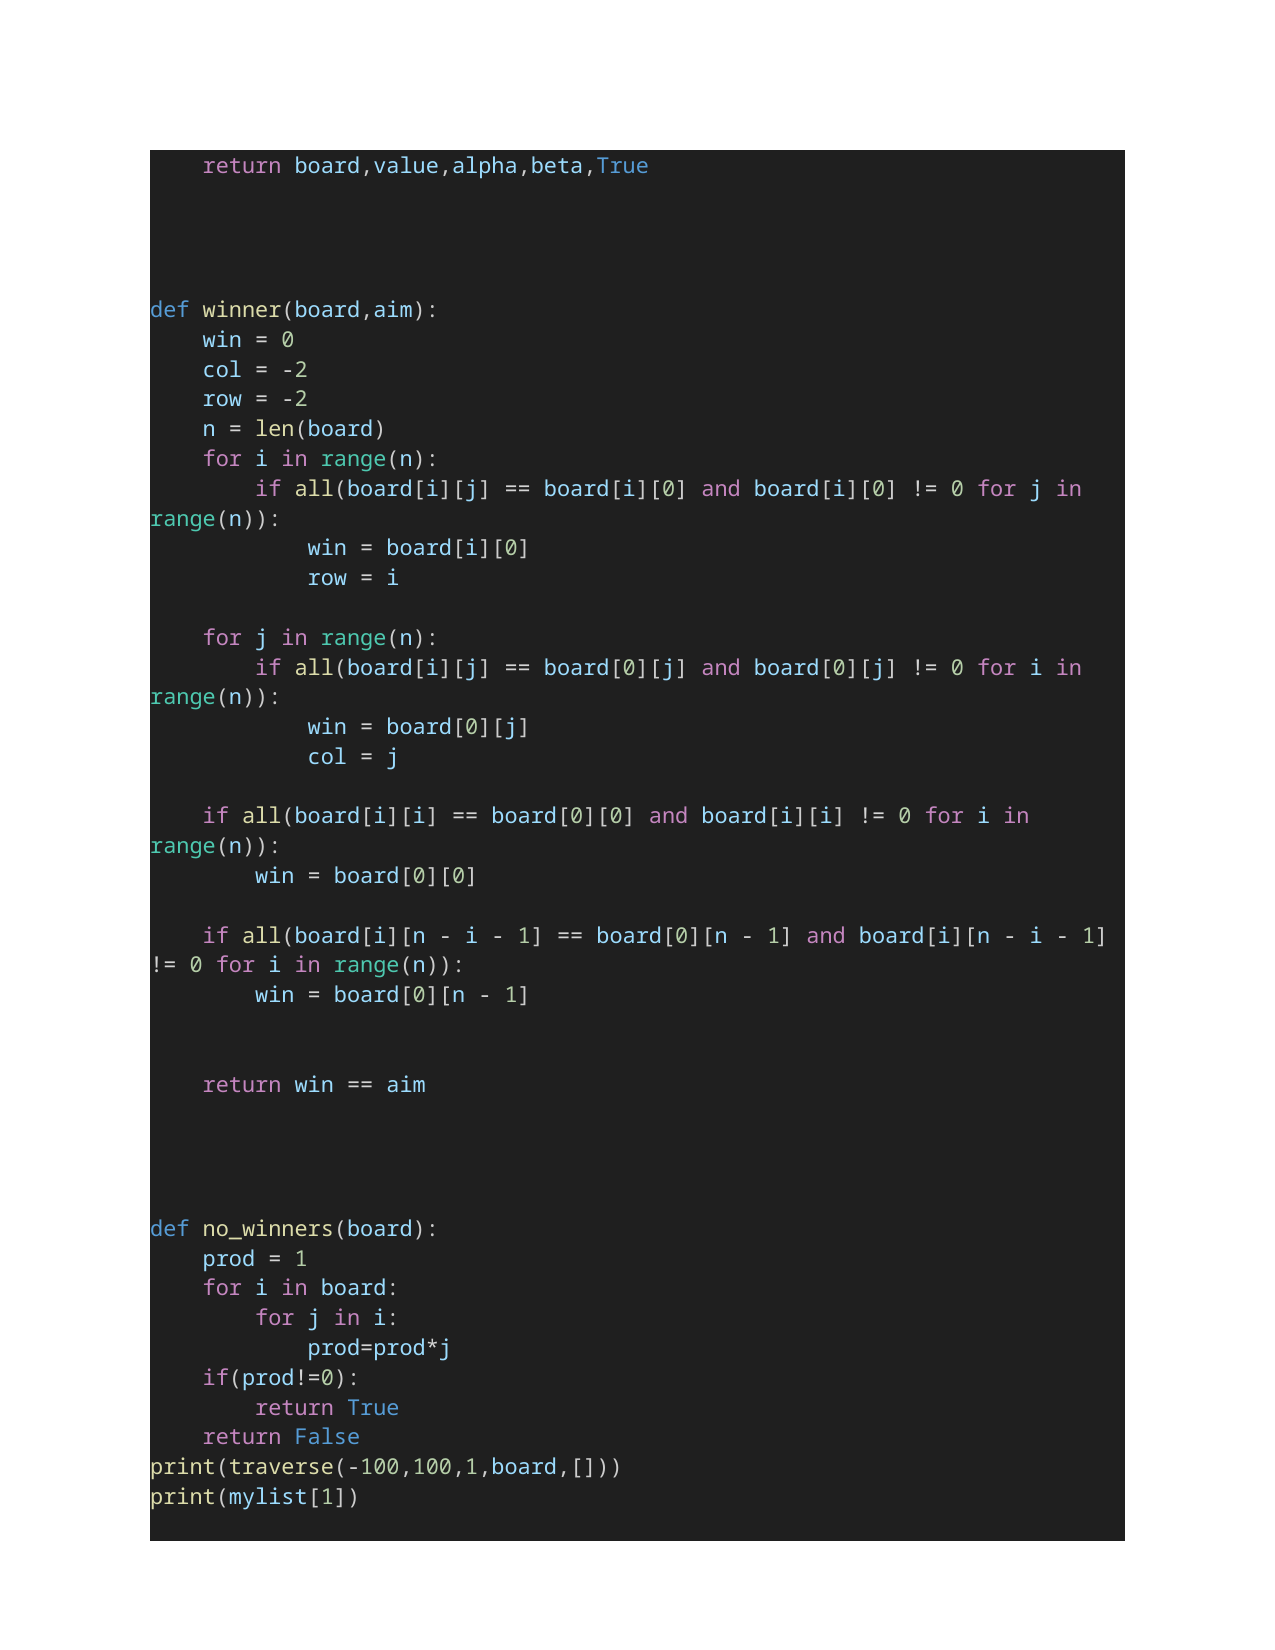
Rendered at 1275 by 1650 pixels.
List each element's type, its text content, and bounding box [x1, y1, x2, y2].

text for j in range(n): [150, 622, 1125, 652]
text if all(board[i][j] == board[i][0] and board[i][0] != 0 for j in range(n)): [150, 473, 1125, 532]
text row = i [150, 562, 1125, 592]
text def winner(board,aim): [150, 294, 1125, 324]
text print(traverse(-100,100,1,board,[])) [150, 1451, 1125, 1481]
text return win == aim [150, 1069, 1125, 1098]
text col = -2 [150, 354, 1125, 383]
text win = board[0][j] [150, 711, 1125, 741]
text if all(board[i][i] == board[0][0] and board[i][i] != 0 for i in range(n)): [150, 801, 1125, 860]
text n = len(board) [150, 413, 1125, 443]
text if all(board[i][j] == board[0][j] and board[0][j] != 0 for i in range(n)): [150, 652, 1125, 711]
text return board,value,alpha,beta,True [150, 150, 1125, 180]
text win = board[0][n - 1] [150, 979, 1125, 1009]
text def no_winners(board): [150, 1213, 1125, 1243]
text win = 0 [150, 324, 1125, 354]
text if(prod!=0): [150, 1362, 1125, 1392]
text prod = 1 [150, 1243, 1125, 1272]
text print(mylist[1]) [150, 1481, 1125, 1511]
text prod=prod*j [150, 1332, 1125, 1362]
text col = j [150, 741, 1125, 771]
text row = -2 [150, 383, 1125, 413]
text win = board[0][0] [150, 860, 1125, 890]
text for j in i: [150, 1302, 1125, 1332]
text win = board[i][0] [150, 532, 1125, 562]
text return True [150, 1392, 1125, 1421]
text if all(board[i][n - i - 1] == board[0][n - 1] and board[i][n - i - 1] != 0 for i in range(n)): [150, 920, 1125, 979]
text return False [150, 1421, 1125, 1451]
text for i in range(n): [150, 443, 1125, 473]
text for i in board: [150, 1272, 1125, 1302]
